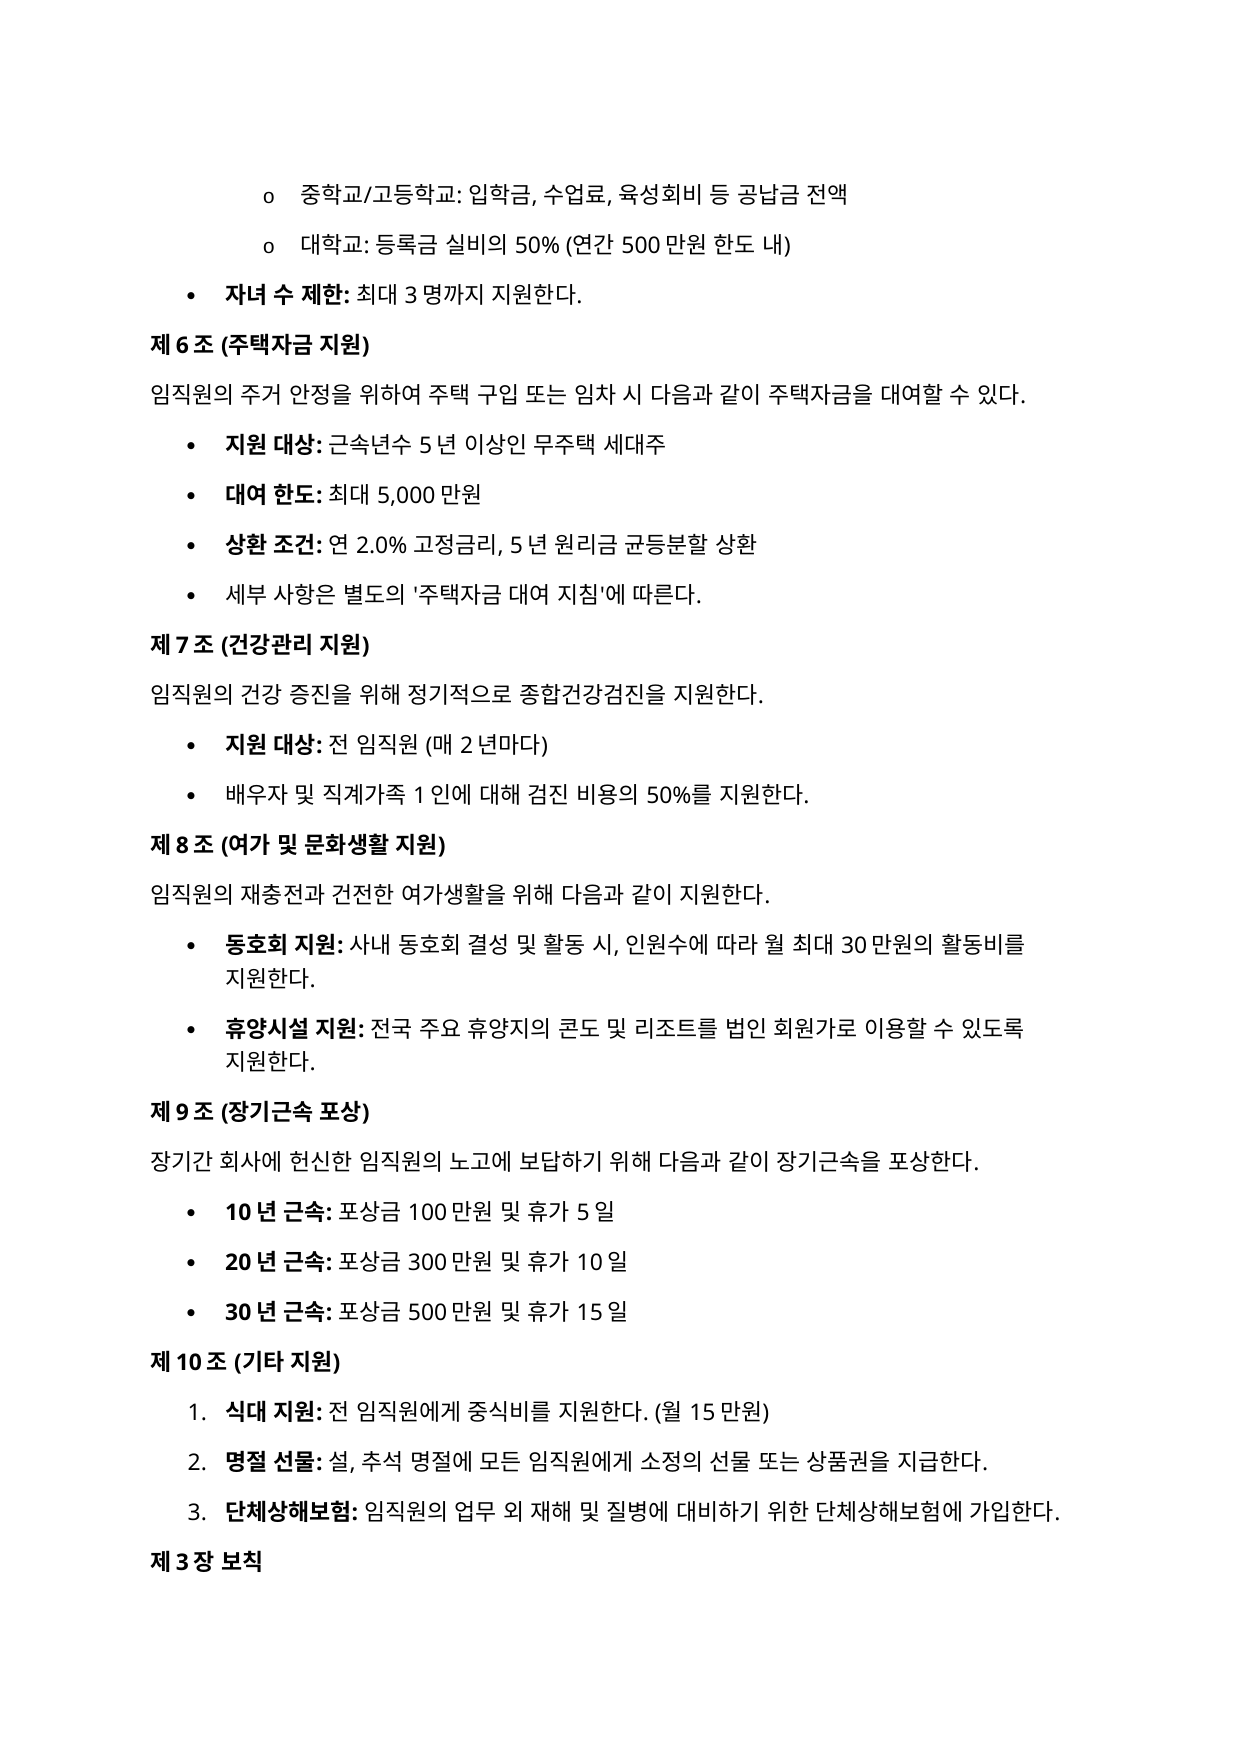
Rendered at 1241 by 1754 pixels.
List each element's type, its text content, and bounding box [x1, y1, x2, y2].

list 지원 대상: 근속년수 5년 이상인 무주택 세대주 [187, 427, 1090, 461]
list 지원 대상: 전 임직원 (매 2년마다) [187, 727, 1090, 761]
text 제7조 (건강관리 지원) [150, 627, 1090, 661]
list 명절 선물: 설, 추석 명절에 모든 임직원에게 소정의 선물 또는 상품권을 지급한다. [187, 1444, 1090, 1477]
text 제6조 (주택자금 지원) [150, 327, 1090, 361]
list 배우자 및 직계가족 1인에 대해 검진 비용의 50%를 지원한다. [187, 777, 1090, 811]
list 동호회 지원: 사내 동호회 결성 및 활동 시, 인원수에 따라 월 최대 30만원의 활동비를 지원한다. [187, 927, 1090, 994]
text 제3장 보칙 [150, 1544, 1090, 1577]
list 10년 근속: 포상금 100만원 및 휴가 5일 [187, 1194, 1090, 1227]
list 20년 근속: 포상금 300만원 및 휴가 10일 [187, 1244, 1090, 1277]
list 대여 한도: 최대 5,000만원 [187, 477, 1090, 511]
list 대학교: 등록금 실비의 50% (연간 500만원 한도 내) [262, 227, 1090, 261]
text 제8조 (여가 및 문화생활 지원) [150, 827, 1090, 861]
text 임직원의 주거 안정을 위하여 주택 구입 또는 임차 시 다음과 같이 주택자금을 대여할 수 있다. [150, 377, 1090, 411]
text 제9조 (장기근속 포상) [150, 1094, 1090, 1127]
text 장기간 회사에 헌신한 임직원의 노고에 보답하기 위해 다음과 같이 장기근속을 포상한다. [150, 1144, 1090, 1177]
list 30년 근속: 포상금 500만원 및 휴가 15일 [187, 1294, 1090, 1327]
list 중학교/고등학교: 입학금, 수업료, 육성회비 등 공납금 전액 [262, 177, 1090, 211]
list 휴양시설 지원: 전국 주요 휴양지의 콘도 및 리조트를 법인 회원가로 이용할 수 있도록 지원한다. [187, 1011, 1090, 1077]
text 임직원의 건강 증진을 위해 정기적으로 종합건강검진을 지원한다. [150, 677, 1090, 711]
list 세부 사항은 별도의 '주택자금 대여 지침'에 따른다. [187, 577, 1090, 611]
list 자녀 수 제한: 최대 3명까지 지원한다. [187, 277, 1090, 311]
list 단체상해보험: 임직원의 업무 외 재해 및 질병에 대비하기 위한 단체상해보험에 가입한다. [187, 1494, 1090, 1527]
list 상환 조건: 연 2.0% 고정금리, 5년 원리금 균등분할 상환 [187, 527, 1090, 561]
list 식대 지원: 전 임직원에게 중식비를 지원한다. (월 15만원) [187, 1394, 1090, 1427]
text 임직원의 재충전과 건전한 여가생활을 위해 다음과 같이 지원한다. [150, 877, 1090, 911]
text 제10조 (기타 지원) [150, 1344, 1090, 1377]
